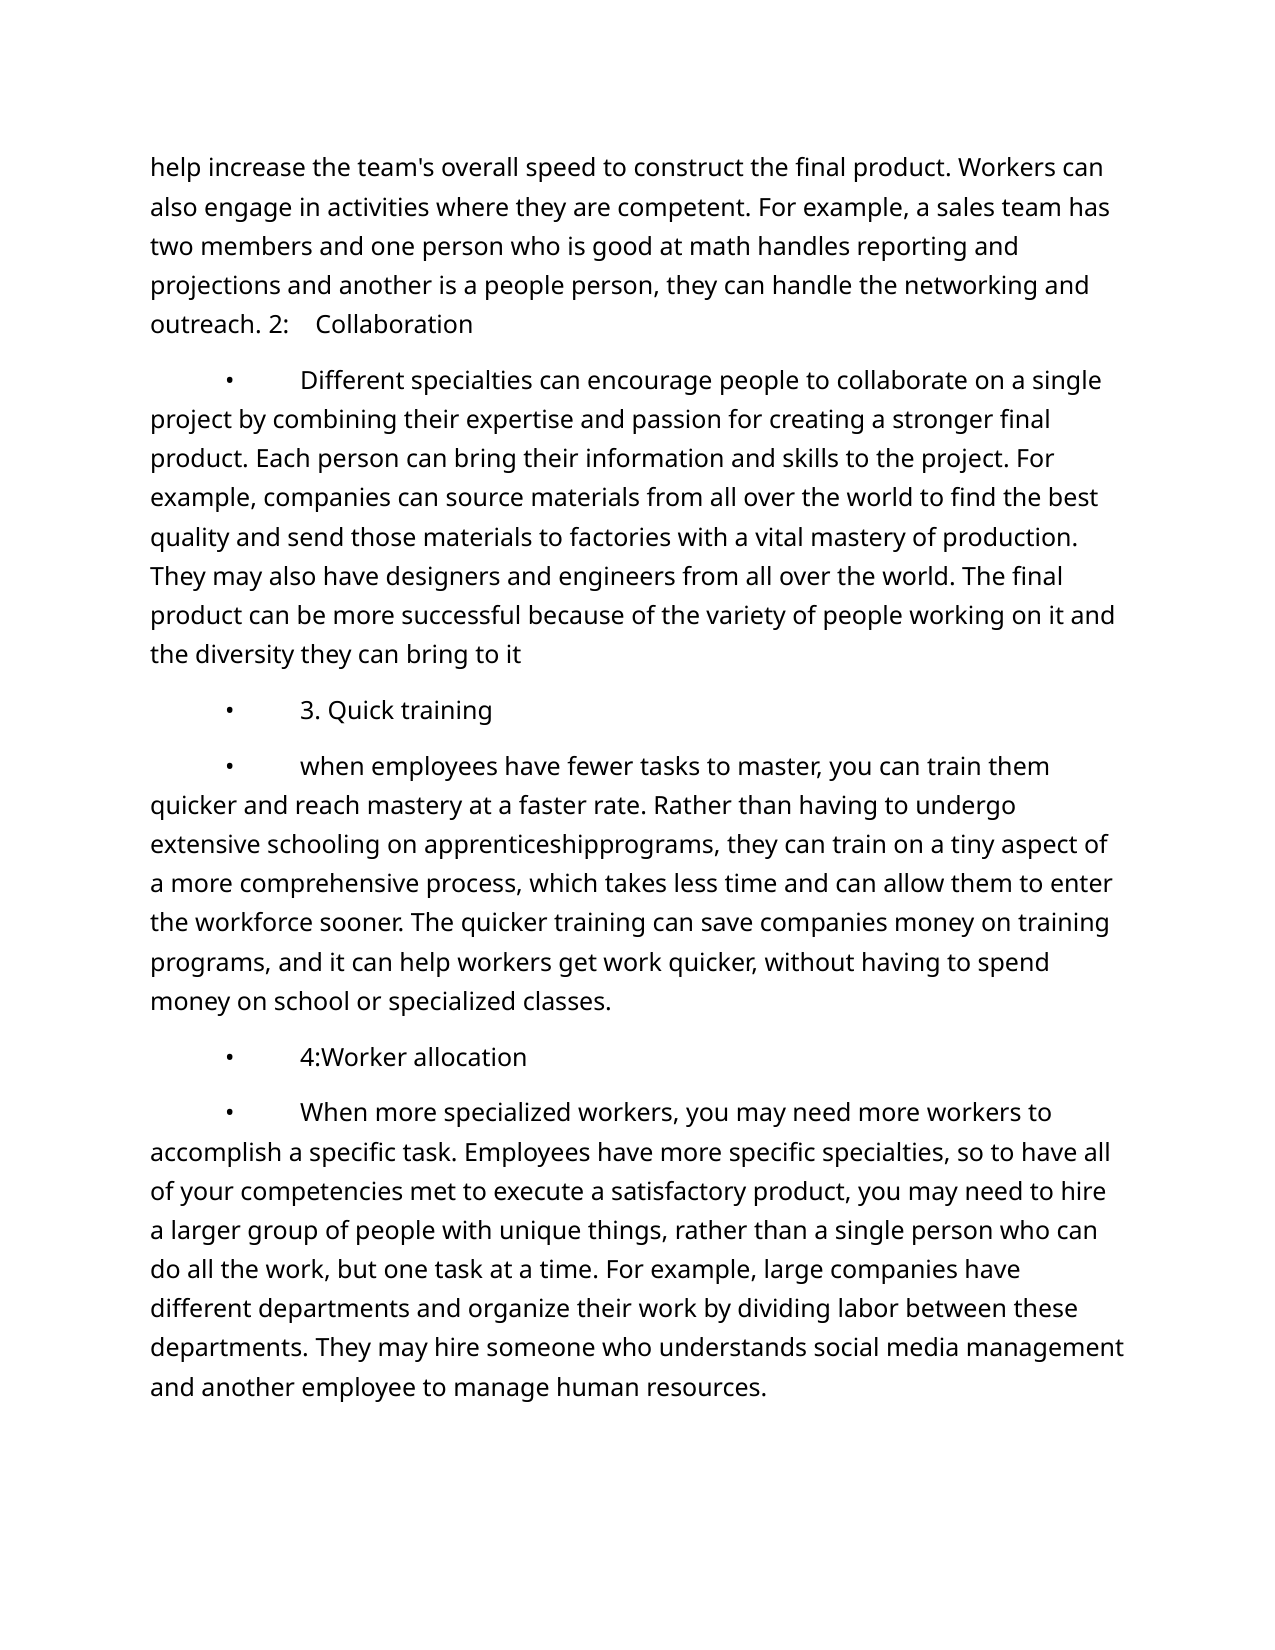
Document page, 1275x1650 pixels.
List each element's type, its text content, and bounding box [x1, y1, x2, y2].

text • 4:Worker allocation [150, 1039, 1125, 1073]
text • when employees have fewer tasks to master, you can train them quicker and reach mastery at a faster rate. Rather than having to undergo extensive schooling on apprenticeshipprograms, they can train on a tiny aspect of a more comprehensive process, which takes less time and can allow them to enter the workforce sooner. The quicker training can save companies money on training programs, and it can help workers get work quicker, without having to spend money on school or specialized classes. [150, 748, 1125, 1017]
text • When more specialized workers, you may need more workers to accomplish a specific task. Employees have more specific specialties, so to have all of your competencies met to execute a satisfactory product, you may need to hire a larger group of people with unique things, rather than a single person who can do all the work, but one task at a time. For example, large companies have different departments and organize their work by dividing labor between these departments. They may hire someone who understands social media management and another employee to manage human resources. [150, 1095, 1125, 1403]
text • Different specialties can encourage people to collaborate on a single project by combining their expertise and passion for creating a stronger final product. Each person can bring their information and skills to the project. For example, companies can source materials from all over the world to find the best quality and send those materials to factories with a vital mastery of production. They may also have designers and engineers from all over the world. The final product can be more successful because of the variety of people working on it and the diversity they can bring to it [150, 362, 1125, 671]
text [150, 150, 1125, 341]
text • 3. Quick training [150, 692, 1125, 727]
